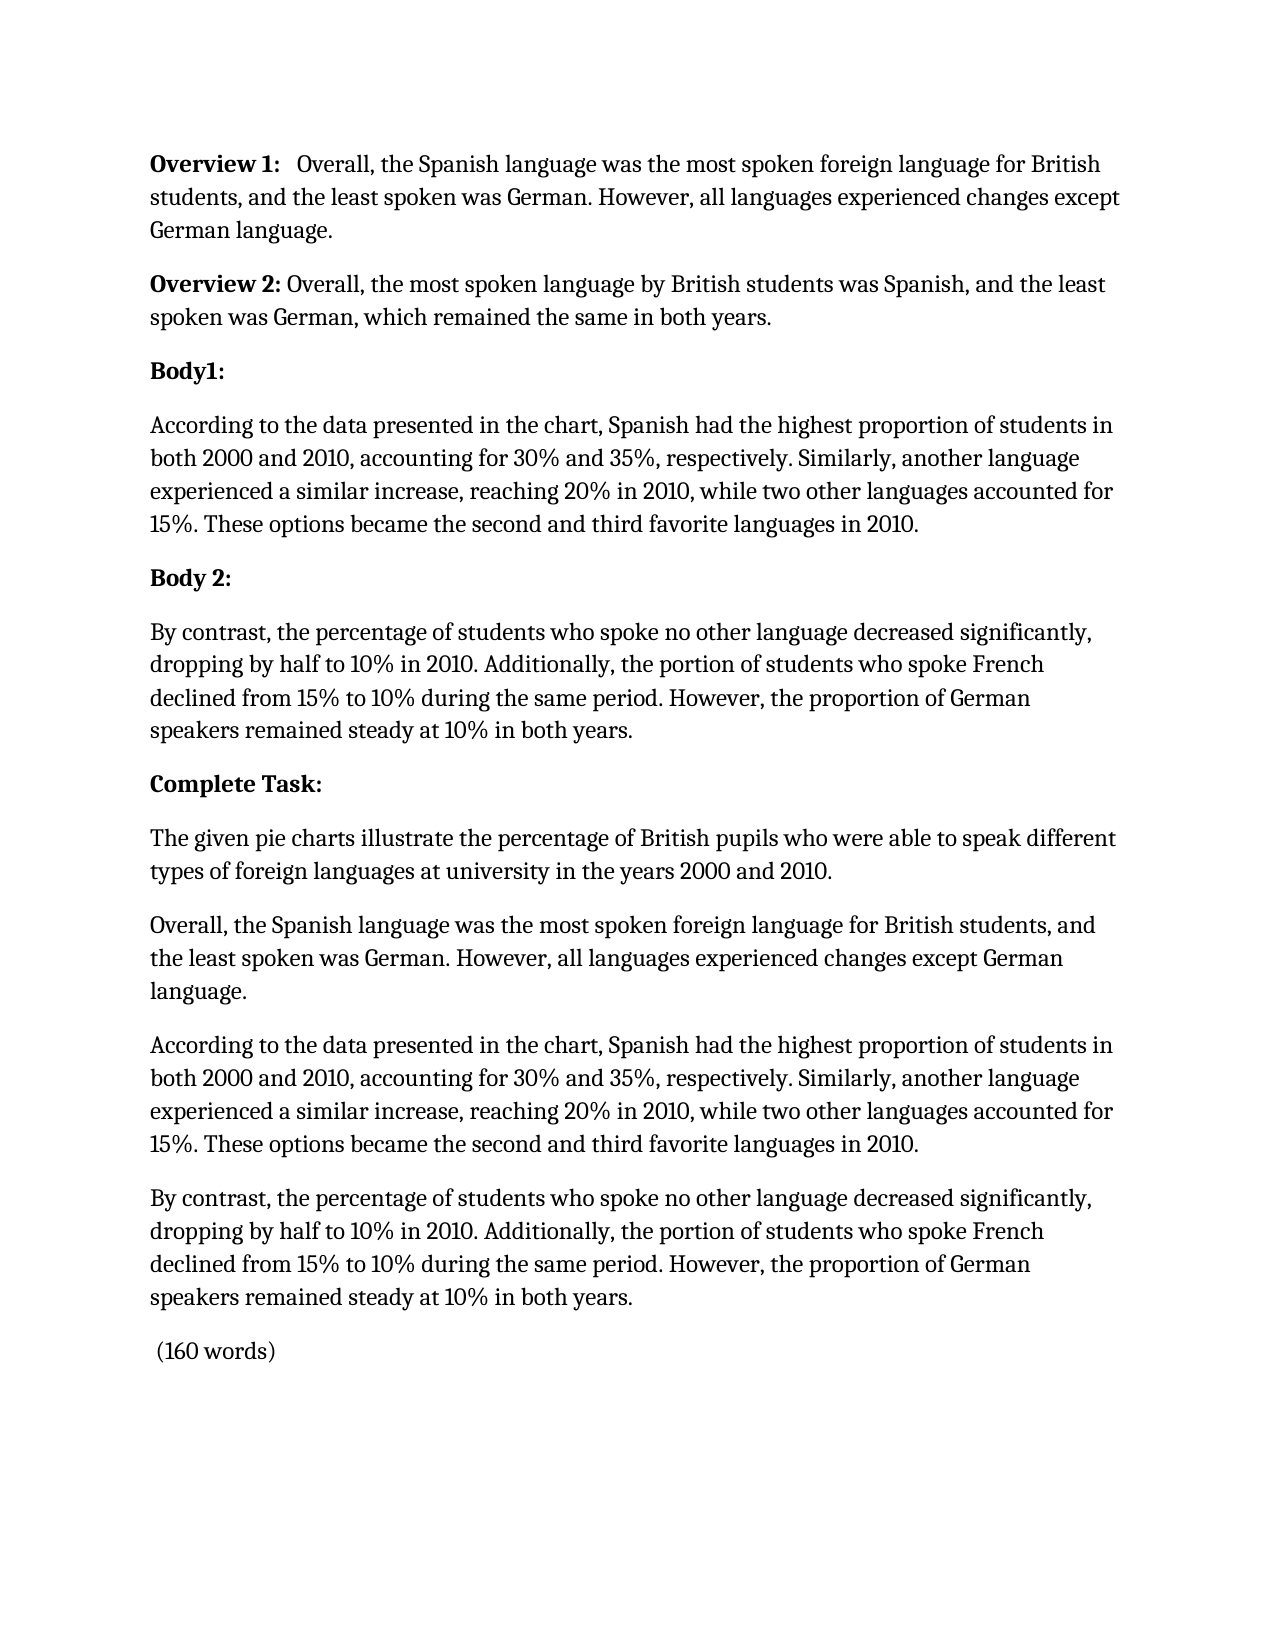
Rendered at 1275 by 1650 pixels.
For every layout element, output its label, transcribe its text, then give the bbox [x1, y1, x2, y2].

text Body 2: [150, 563, 1125, 592]
text According to the data presented in the chart, Spanish had the highest proportion of students in both 2000 and 2010, accounting for 30% and 35%, respectively. Similarly, another language experienced a similar increase, reaching 20% in 2010, while two other languages accounted for 15%. These options became the second and third favorite languages in 2010. [150, 411, 1125, 538]
text (160 words) [150, 1337, 1125, 1366]
text By contrast, the percentage of students who spoke no other language decreased significantly, dropping by half to 10% in 2010. Additionally, the portion of students who spoke French declined from 15% to 10% during the same period. However, the proportion of German speakers remained steady at 10% in both years. [150, 617, 1125, 745]
text Overview 1: Overall, the Spanish language was the most spoken foreign language for British students, and the least spoken was German. However, all languages experienced changes except German language. [150, 150, 1125, 245]
text Complete Task: [150, 770, 1125, 799]
text Body1: [150, 357, 1125, 386]
text According to the data presented in the chart, Spanish had the highest proportion of students in both 2000 and 2010, accounting for 30% and 35%, respectively. Similarly, another language experienced a similar increase, reaching 20% in 2010, while two other languages accounted for 15%. These options became the second and third favorite languages in 2010. [150, 1031, 1125, 1159]
text Overall, the Spanish language was the most spoken foreign language for British students, and the least spoken was German. However, all languages experienced changes except German language. [150, 911, 1125, 1006]
text By contrast, the percentage of students who spoke no other language decreased significantly, dropping by half to 10% in 2010. Additionally, the portion of students who spoke French declined from 15% to 10% during the same period. However, the proportion of German speakers remained steady at 10% in both years. [150, 1184, 1125, 1312]
text The given pie charts illustrate the percentage of British pupils who were able to speak different types of foreign languages at university in the years 2000 and 2010. [150, 824, 1125, 886]
text Overview 2: Overall, the most spoken language by British students was Spanish, and the least spoken was German, which remained the same in both years. [150, 270, 1125, 332]
